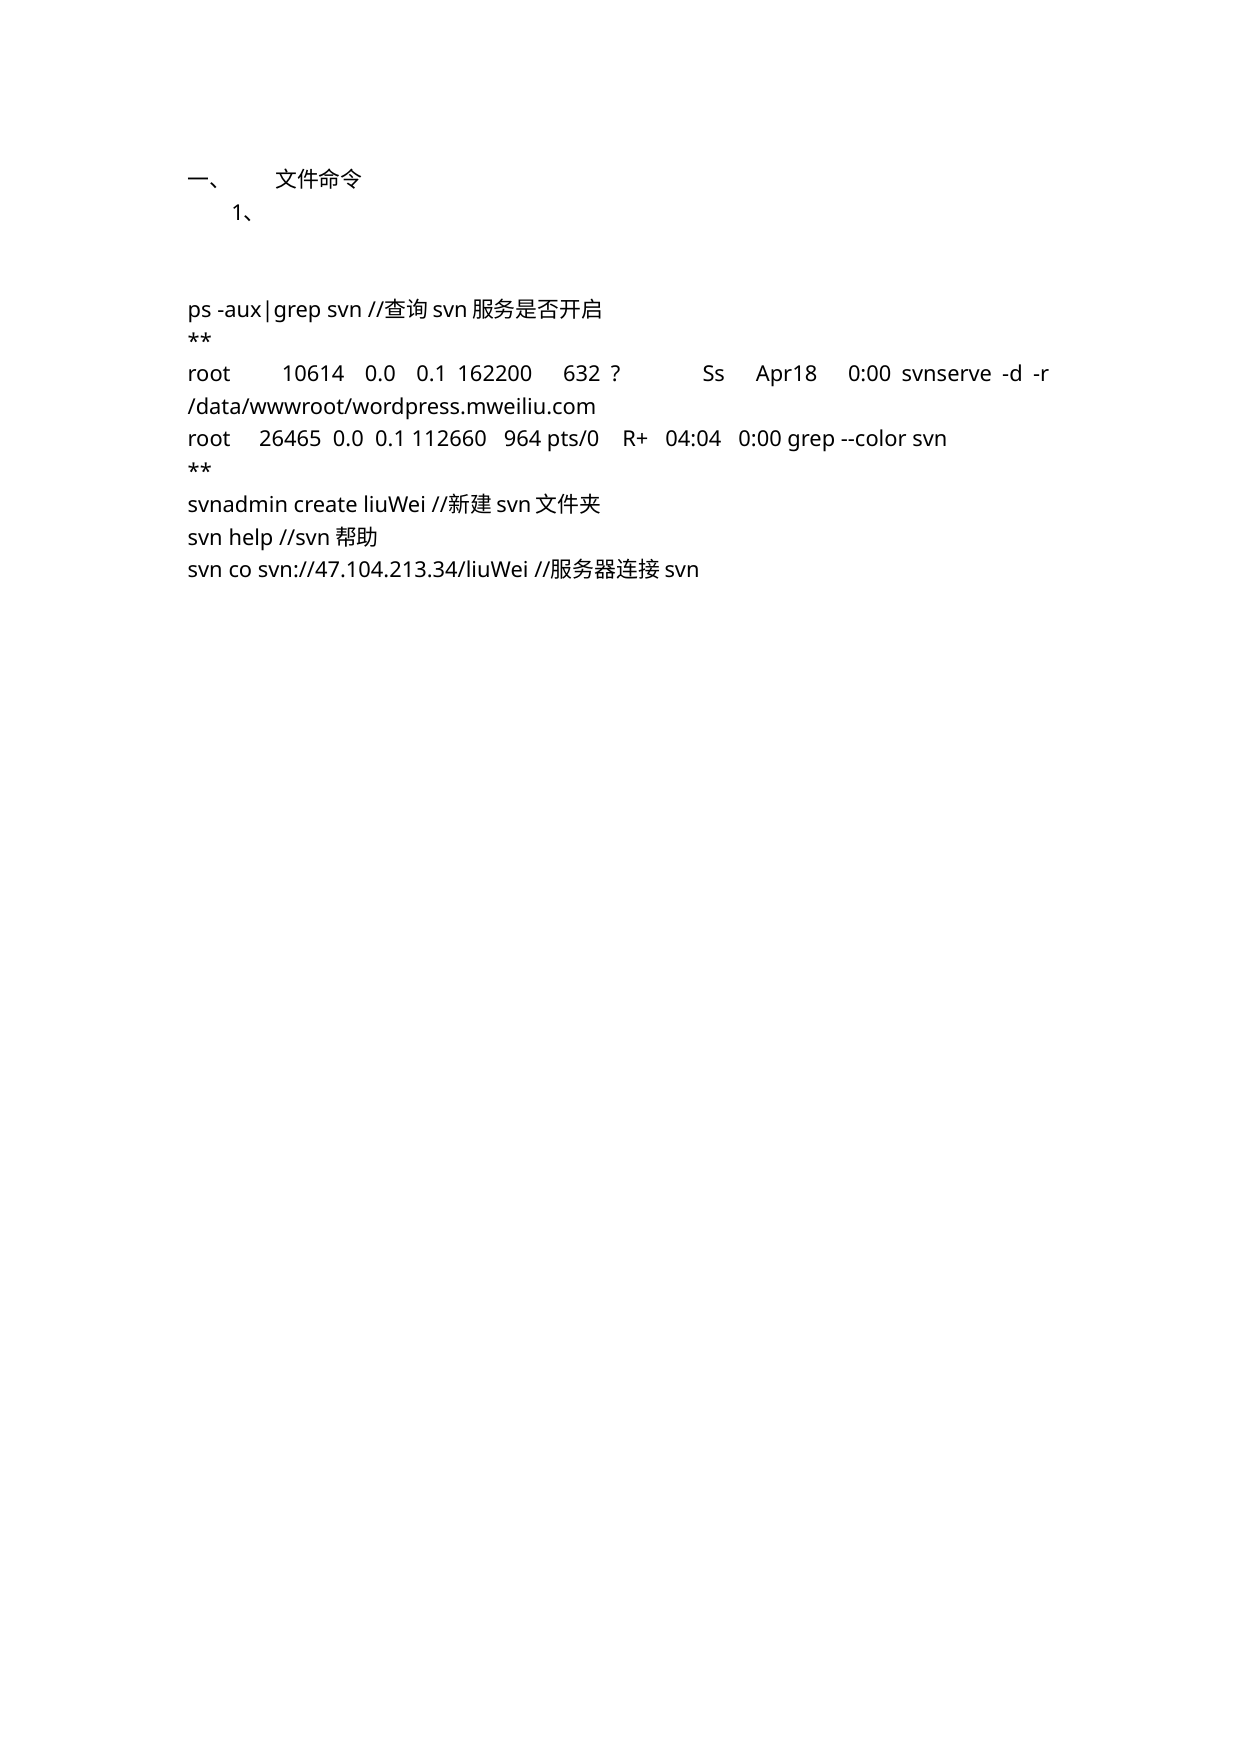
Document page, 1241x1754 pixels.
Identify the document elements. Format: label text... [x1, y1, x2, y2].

text svnadmin create liuWei //新建svn文件夹 [187, 487, 1053, 519]
text ps -aux|grep svn //查询svn服务是否开启 [187, 292, 1053, 324]
list 1、 [231, 194, 1053, 227]
list 文件命令 [187, 162, 1053, 194]
text root 26465 0.0 0.1 112660 964 pts/0 R+ 04:04 0:00 grep --color svn [187, 422, 1053, 454]
text ** [187, 324, 1053, 357]
text svn co svn://47.104.213.34/liuWei //服务器连接svn [187, 552, 1053, 584]
text ** [187, 454, 1053, 487]
text root 10614 0.0 0.1 162200 632 ? Ss Apr18 0:00 svnserve -d -r /data/wwwroot/wordpress.mweiliu.com [187, 357, 1053, 422]
text svn help //svn帮助 [187, 519, 1053, 552]
